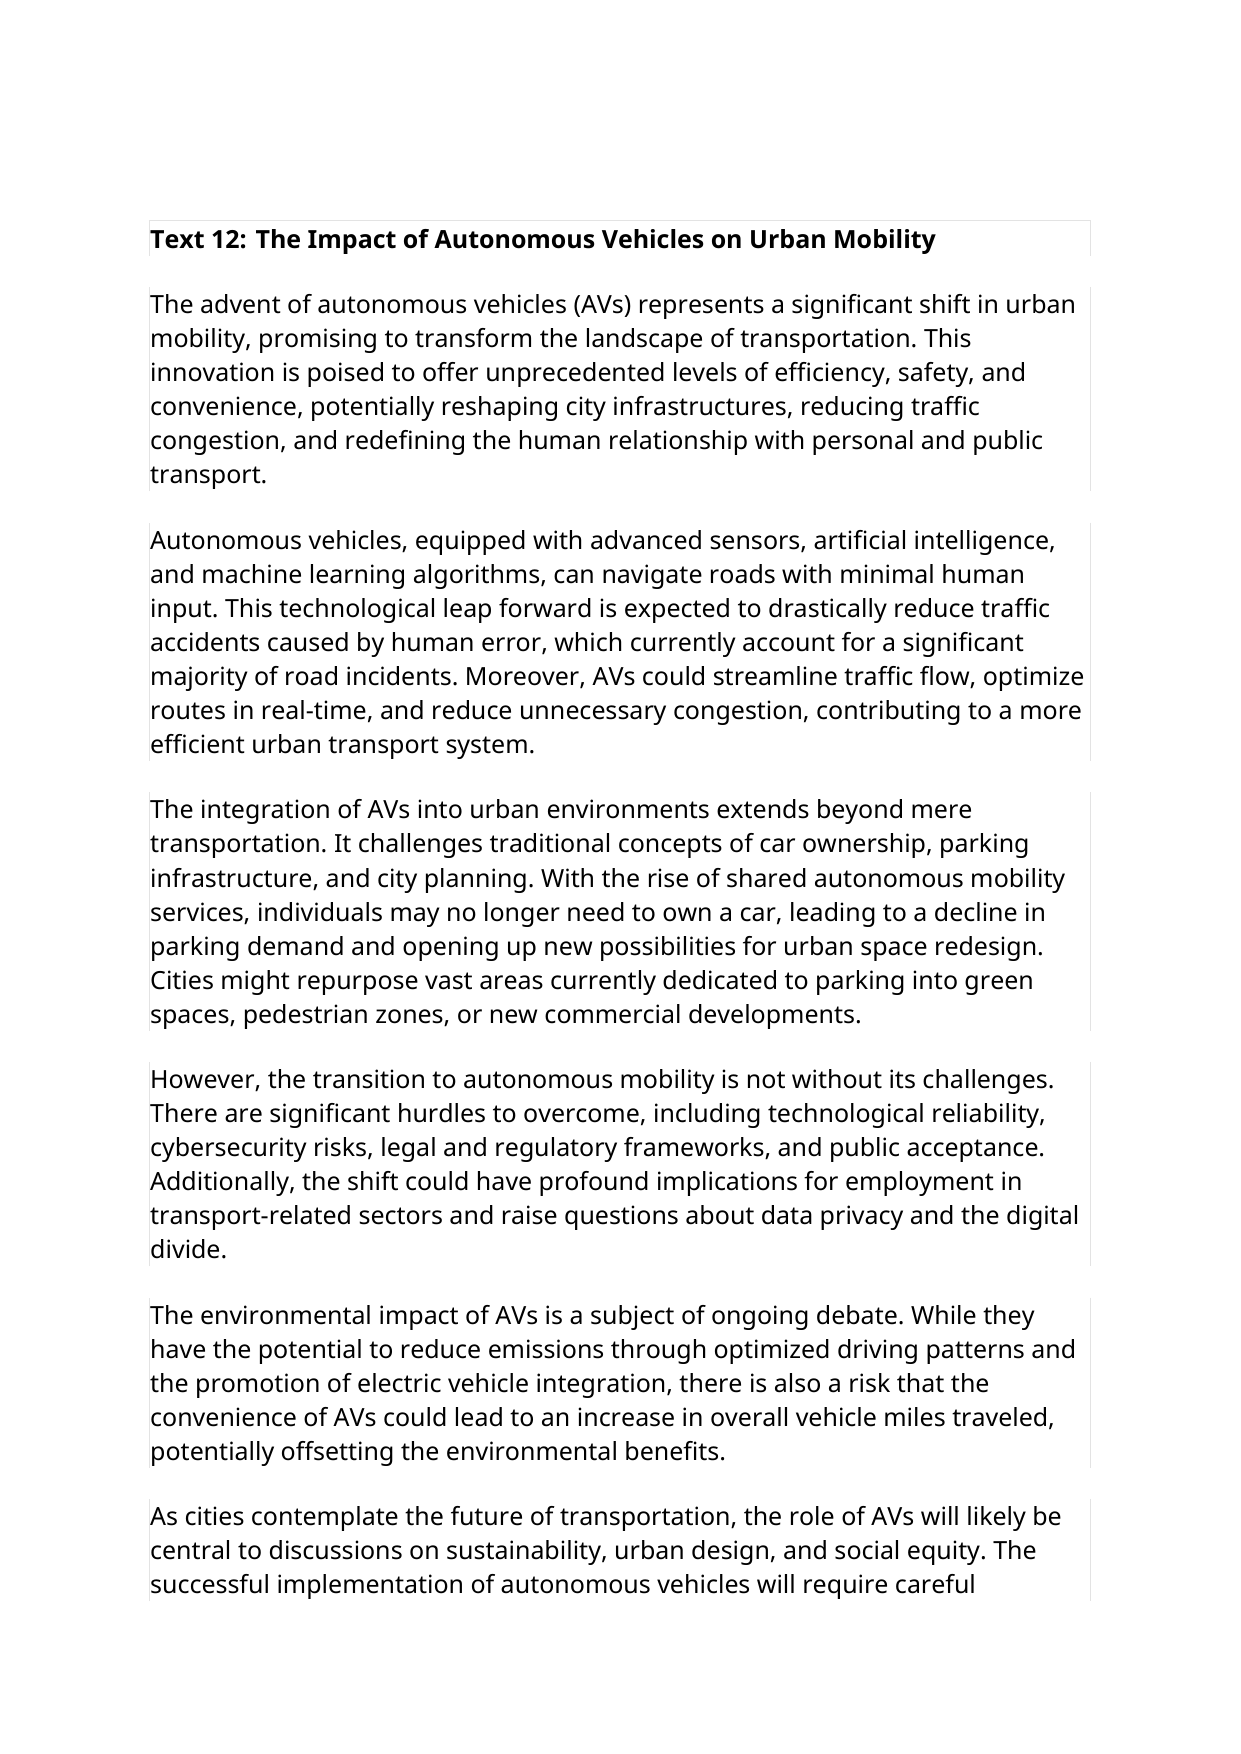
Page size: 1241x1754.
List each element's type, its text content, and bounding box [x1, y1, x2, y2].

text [150, 1499, 1090, 1601]
text However, the transition to autonomous mobility is not without its challenges. There are significant hurdles to overcome, including technological reliability, cybersecurity risks, legal and regulatory frameworks, and public acceptance. Additionally, the shift could have profound implications for employment in transport-related sectors and raise questions about data privacy and the digital divide. [150, 1062, 1090, 1266]
text The environmental impact of AVs is a subject of ongoing debate. While they have the potential to reduce emissions through optimized driving patterns and the promotion of electric vehicle integration, there is also a risk that the convenience of AVs could lead to an increase in overall vehicle miles traveled, potentially offsetting the environmental benefits. [149, 1297, 1090, 1468]
text The integration of AVs into urban environments extends beyond mere transportation. It challenges traditional concepts of car ownership, parking infrastructure, and city planning. With the rise of shared autonomous mobility services, individuals may no longer need to own a car, leading to a decline in parking demand and opening up new possibilities for urban space redesign. Cities might repurpose vast areas currently dedicated to parking into green spaces, pedestrian zones, or new commercial developments. [150, 792, 1090, 1031]
text Autonomous vehicles, equipped with advanced sensors, artificial intelligence, and machine learning algorithms, can navigate roads with minimal human input. This technological leap forward is expected to drastically reduce traffic accidents caused by human error, which currently account for a significant majority of road incidents. Moreover, AVs could streamline traffic flow, optimize routes in real-time, and reduce unnecessary congestion, contributing to a more efficient urban transport system. [149, 522, 1090, 761]
text Text 12: The Impact of Autonomous Vehicles on Urban Mobility [150, 221, 1090, 256]
text The advent of autonomous vehicles (AVs) represents a significant shift in urban mobility, promising to transform the landscape of transportation. This innovation is poised to offer unprecedented levels of efficiency, safety, and convenience, potentially reshaping city infrastructures, reducing traffic congestion, and redefining the human relationship with personal and public transport. [150, 287, 1090, 491]
